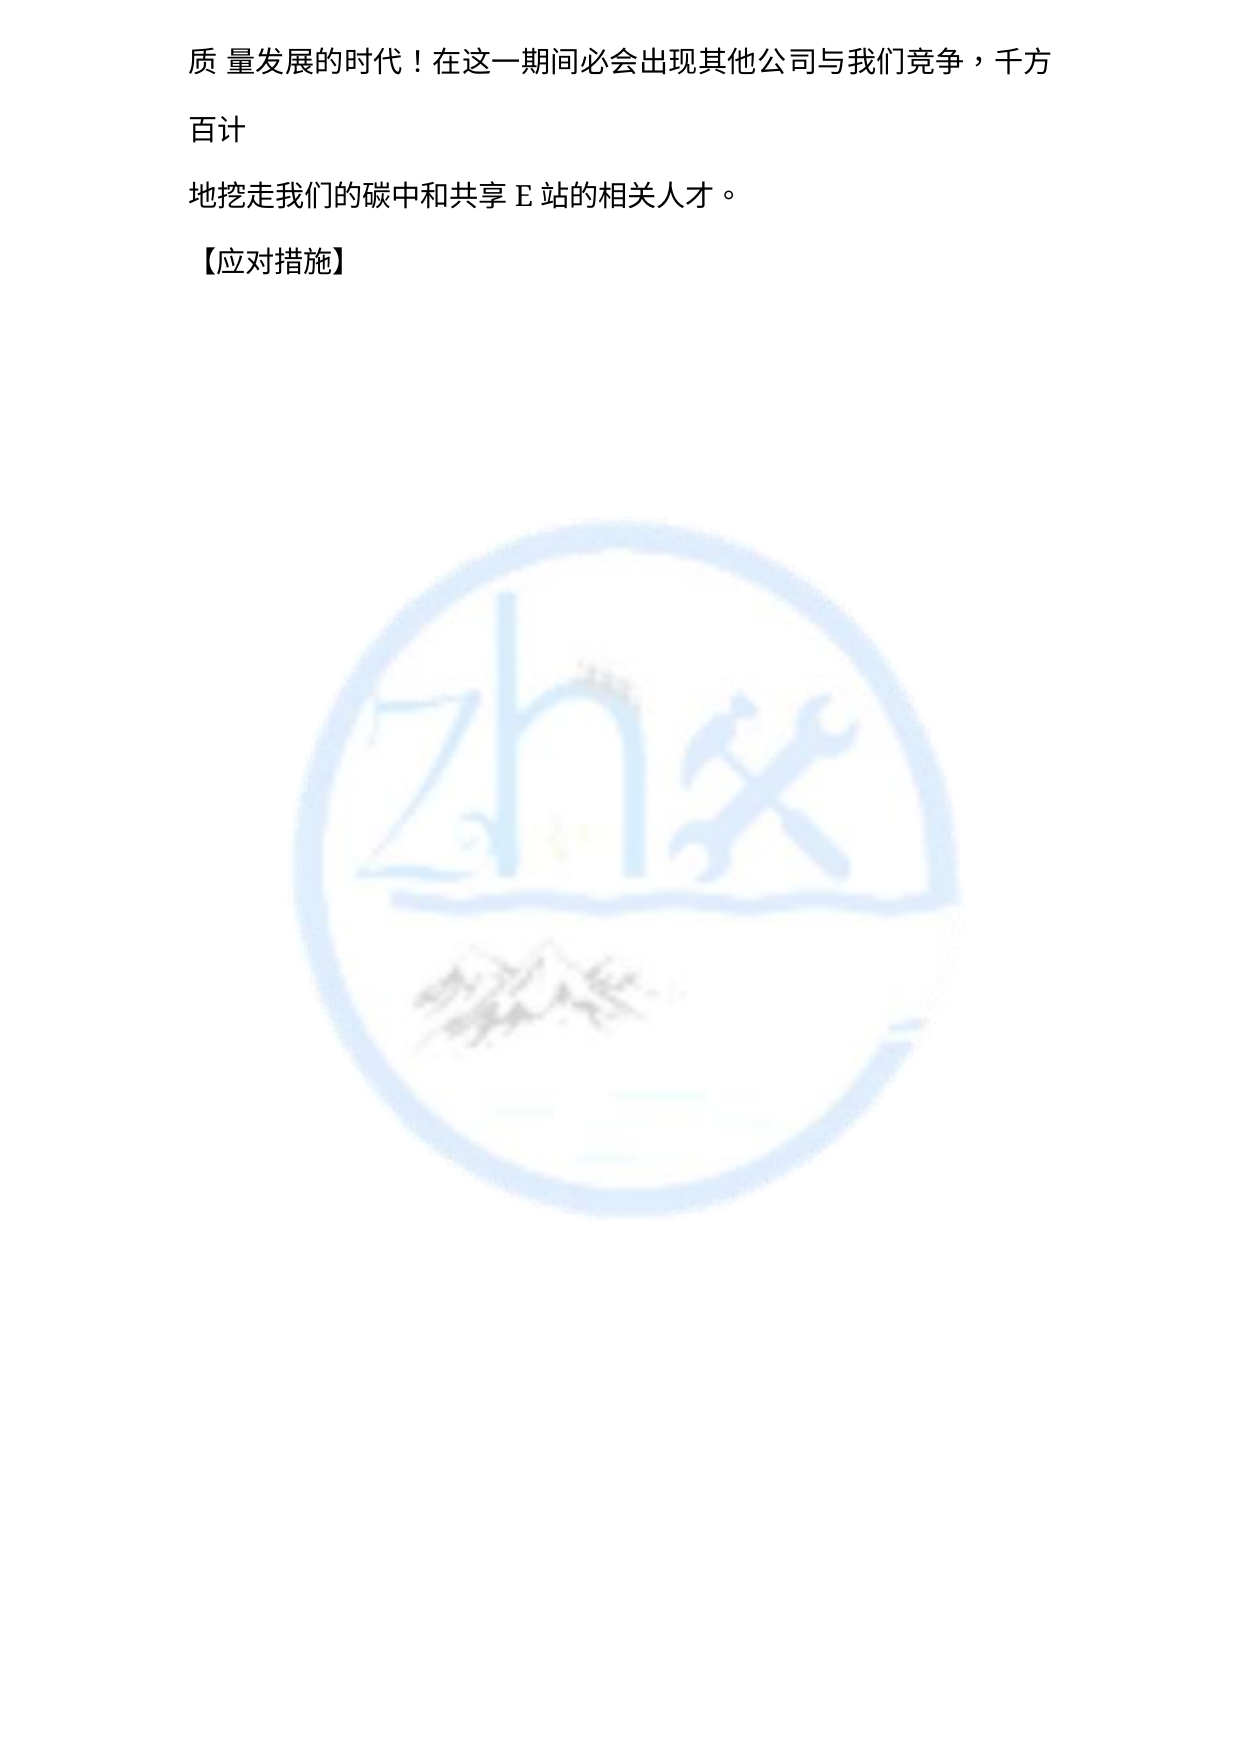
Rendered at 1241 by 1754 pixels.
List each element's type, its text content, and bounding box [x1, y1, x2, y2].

text 地挖走我们的碳中和共享 E 站的相关人才。 [188, 177, 1054, 213]
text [188, 42, 1053, 149]
picture [187, 458, 1054, 1314]
text 【应对措施】 [187, 244, 1054, 280]
